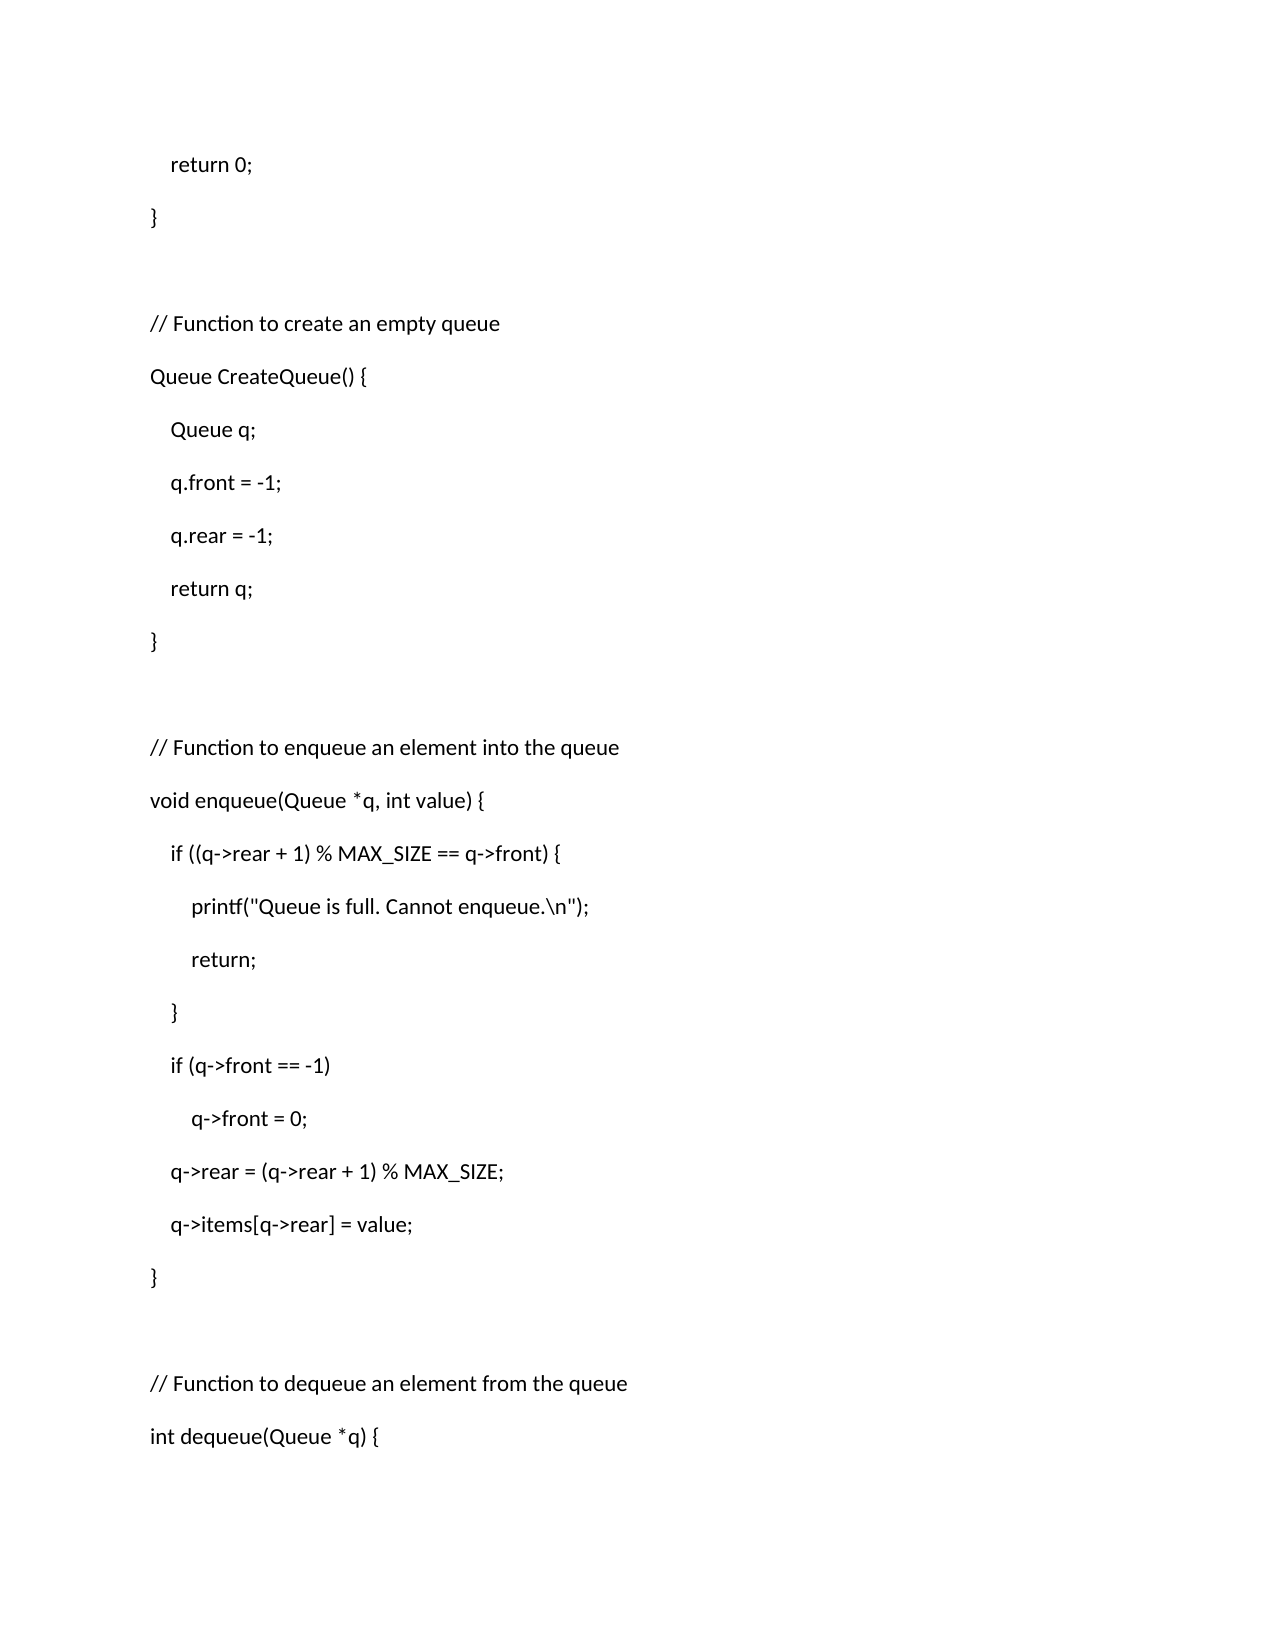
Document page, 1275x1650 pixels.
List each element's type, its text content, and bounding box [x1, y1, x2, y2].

text q.front = -1; [150, 468, 1125, 496]
text } [150, 627, 1125, 655]
text if ((q->rear + 1) % MAX_SIZE == q->front) { [150, 839, 1125, 867]
text // Function to enqueue an element into the queue [150, 733, 1125, 761]
text q->items[q->rear] = value; [150, 1210, 1125, 1238]
text return q; [150, 574, 1125, 602]
text q->rear = (q->rear + 1) % MAX_SIZE; [150, 1157, 1125, 1185]
text q->front = 0; [150, 1104, 1125, 1132]
text Queue CreateQueue() { [150, 362, 1125, 390]
text Queue q; [150, 415, 1125, 443]
text return 0; [150, 150, 1125, 178]
text // Function to dequeue an element from the queue [150, 1369, 1125, 1397]
text } [150, 203, 1125, 231]
text q.rear = -1; [150, 521, 1125, 549]
text if (q->front == -1) [150, 1051, 1125, 1079]
text } [150, 1263, 1125, 1291]
text int dequeue(Queue *q) { [150, 1422, 1125, 1451]
text printf("Queue is full. Cannot enqueue.\n"); [150, 892, 1125, 920]
text return; [150, 945, 1125, 973]
text void enqueue(Queue *q, int value) { [150, 786, 1125, 814]
text // Function to create an empty queue [150, 309, 1125, 337]
text } [150, 998, 1125, 1026]
